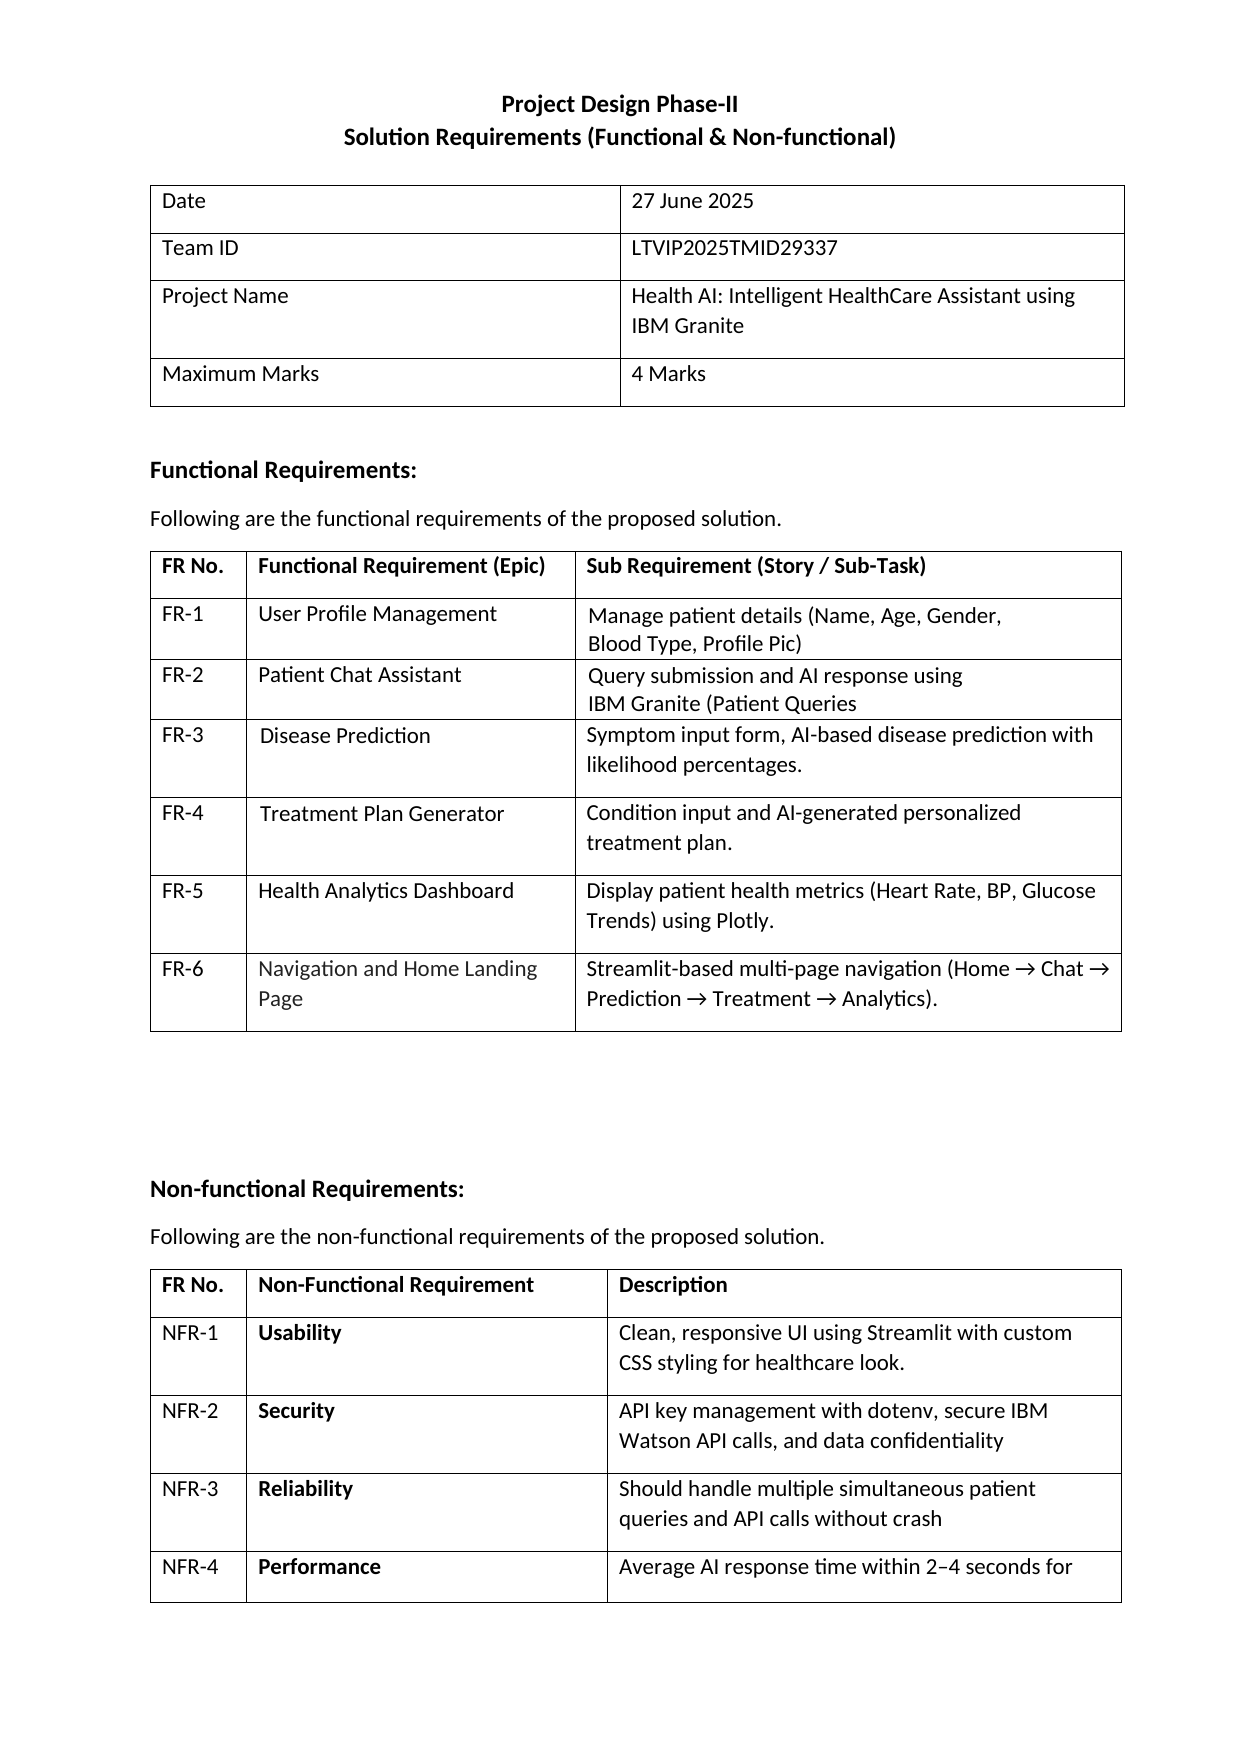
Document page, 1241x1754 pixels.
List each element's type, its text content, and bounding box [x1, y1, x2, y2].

text Solution Requirements (Functional & Non-functional) [150, 122, 1090, 152]
table_cell Security [247, 1396, 607, 1473]
table_cell Usability [247, 1318, 607, 1395]
table_cell Team ID [151, 234, 620, 280]
table_cell FR-6 [151, 954, 246, 1031]
text Following are the non-functional requirements of the proposed solution. [150, 1222, 1090, 1250]
table_cell API key management with dotenv, secure IBM Watson API calls, and data confidentiality [608, 1396, 1121, 1473]
text Project Design Phase-II [150, 89, 1090, 119]
text Functional Requirements: [150, 454, 1090, 484]
table_cell FR-1 [151, 599, 246, 659]
table_cell FR-5 [151, 876, 246, 953]
table_cell [247, 720, 575, 797]
table_cell Health Analytics Dashboard [247, 876, 575, 953]
table_cell [576, 660, 1121, 719]
table_cell Health AI: Intelligent HealthCare Assistant using IBM Granite [621, 281, 1124, 358]
table_header Date [151, 186, 620, 232]
table_cell NFR-1 [151, 1318, 246, 1395]
table_cell Maximum Marks [151, 359, 620, 406]
table_header FR No. [151, 552, 246, 598]
table_cell Reliability [247, 1474, 607, 1551]
table_cell Streamlit-based multi-page navigation (Home → Chat → Prediction → Treatment → Analytics). [576, 954, 1121, 1031]
table_cell FR-2 [151, 660, 246, 719]
table_cell NFR-4 [151, 1552, 246, 1602]
table_cell [247, 798, 575, 875]
table_cell Display patient health metrics (Heart Rate, BP, Glucose Trends) using Plotly. [576, 876, 1121, 953]
table_header 27 June 2025 [621, 186, 1124, 232]
table_cell Symptom input form, AI-based disease prediction with likelihood percentages. [576, 720, 1121, 797]
table_cell LTVIP2025TMID29337 [621, 234, 1124, 280]
table_header Sub Requirement (Story / Sub-Task) [576, 552, 1121, 598]
table_cell Performance [247, 1552, 607, 1602]
table_cell FR-3 [151, 720, 246, 797]
table_cell User Profile Management [247, 599, 575, 659]
table_cell 4 Marks [621, 359, 1124, 406]
table_cell Project Name [151, 281, 620, 358]
table_header FR No. [151, 1270, 246, 1317]
table_cell NFR-3 [151, 1474, 246, 1551]
table_cell Should handle multiple simultaneous patient queries and API calls without crash [608, 1474, 1121, 1551]
table_cell Clean, responsive UI using Streamlit with custom CSS styling for healthcare look. [608, 1318, 1121, 1395]
table_cell Condition input and AI-generated personalized treatment plan. [576, 798, 1121, 875]
text Non-functional Requirements: [150, 1173, 1090, 1203]
table_header Non-Functional Requirement [247, 1270, 607, 1317]
table_cell Patient Chat Assistant [247, 660, 575, 719]
table_cell [576, 599, 1121, 659]
table_header Functional Requirement (Epic) [247, 552, 575, 598]
table_header Description [608, 1270, 1121, 1317]
table_cell Average AI response time within 2–4 seconds for chat, disease prediction, and treatment generation. [608, 1552, 1121, 1602]
table_cell NFR-2 [151, 1396, 246, 1473]
table_cell FR-4 [151, 798, 246, 875]
text Following are the functional requirements of the proposed solution. [150, 504, 1090, 532]
table_cell Navigation and Home Landing Page [247, 954, 575, 1031]
